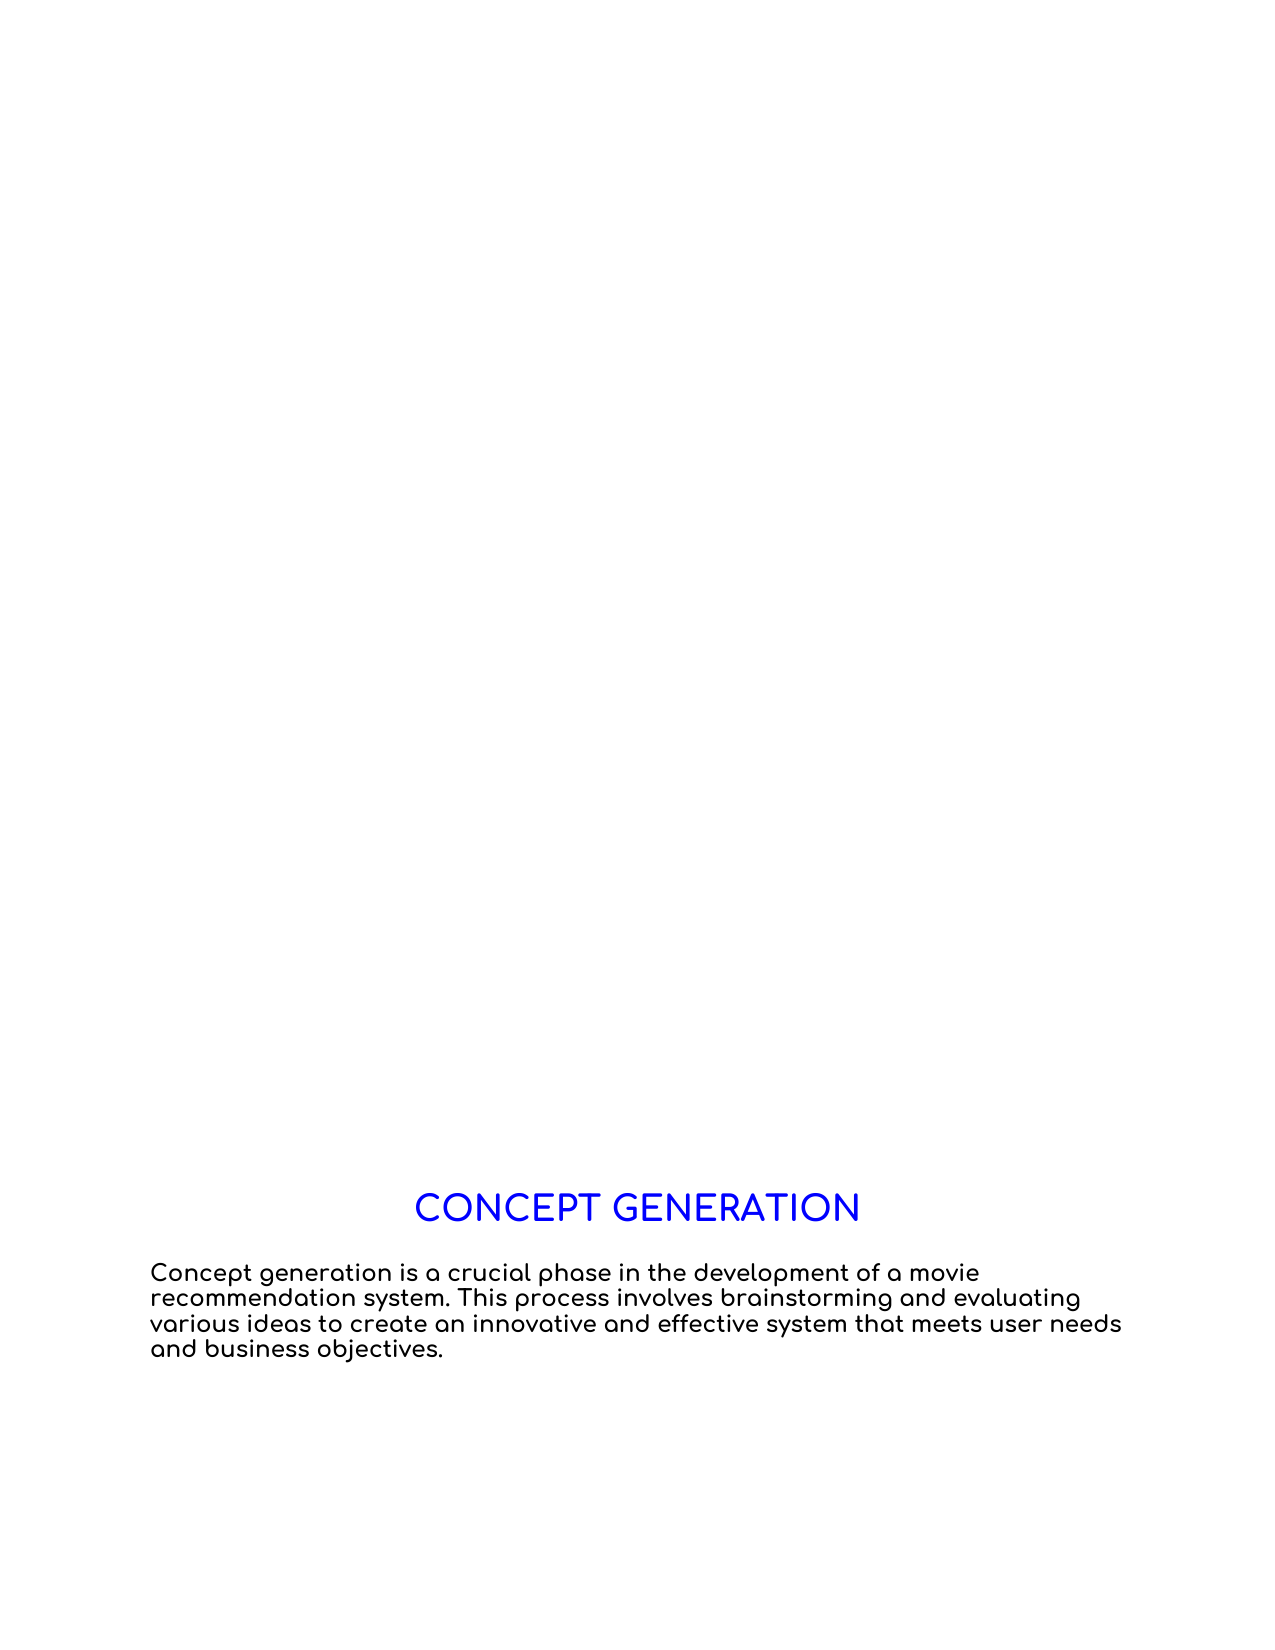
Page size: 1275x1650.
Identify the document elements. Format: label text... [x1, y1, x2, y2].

text Concept generation is a crucial phase in the development of a movie recommendation system. This process involves brainstorming and evaluating various ideas to create an innovative and effective system that meets user needs and business objectives. [150, 1261, 1125, 1363]
text CONCEPT GENERATION [150, 1191, 1125, 1230]
